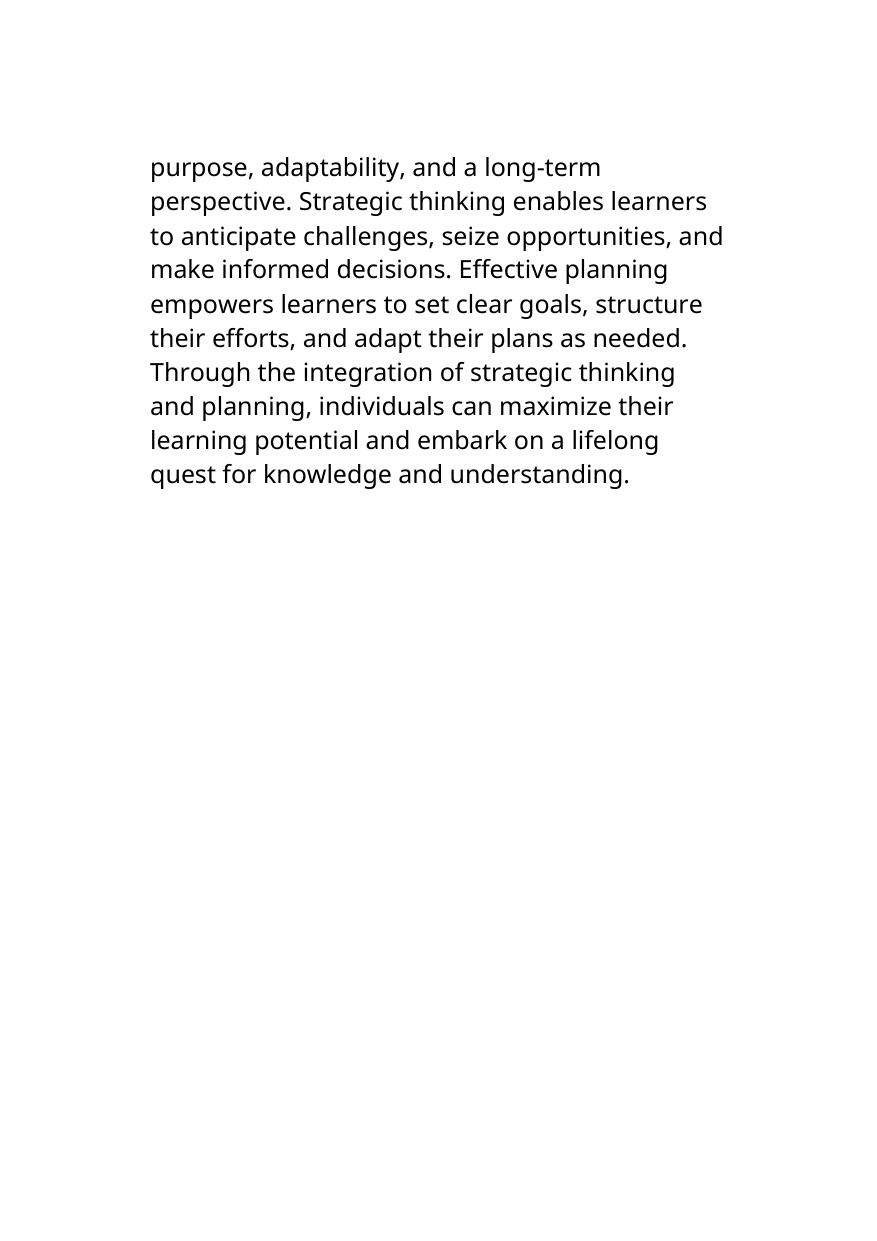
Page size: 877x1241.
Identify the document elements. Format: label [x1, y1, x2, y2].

text [150, 150, 727, 491]
